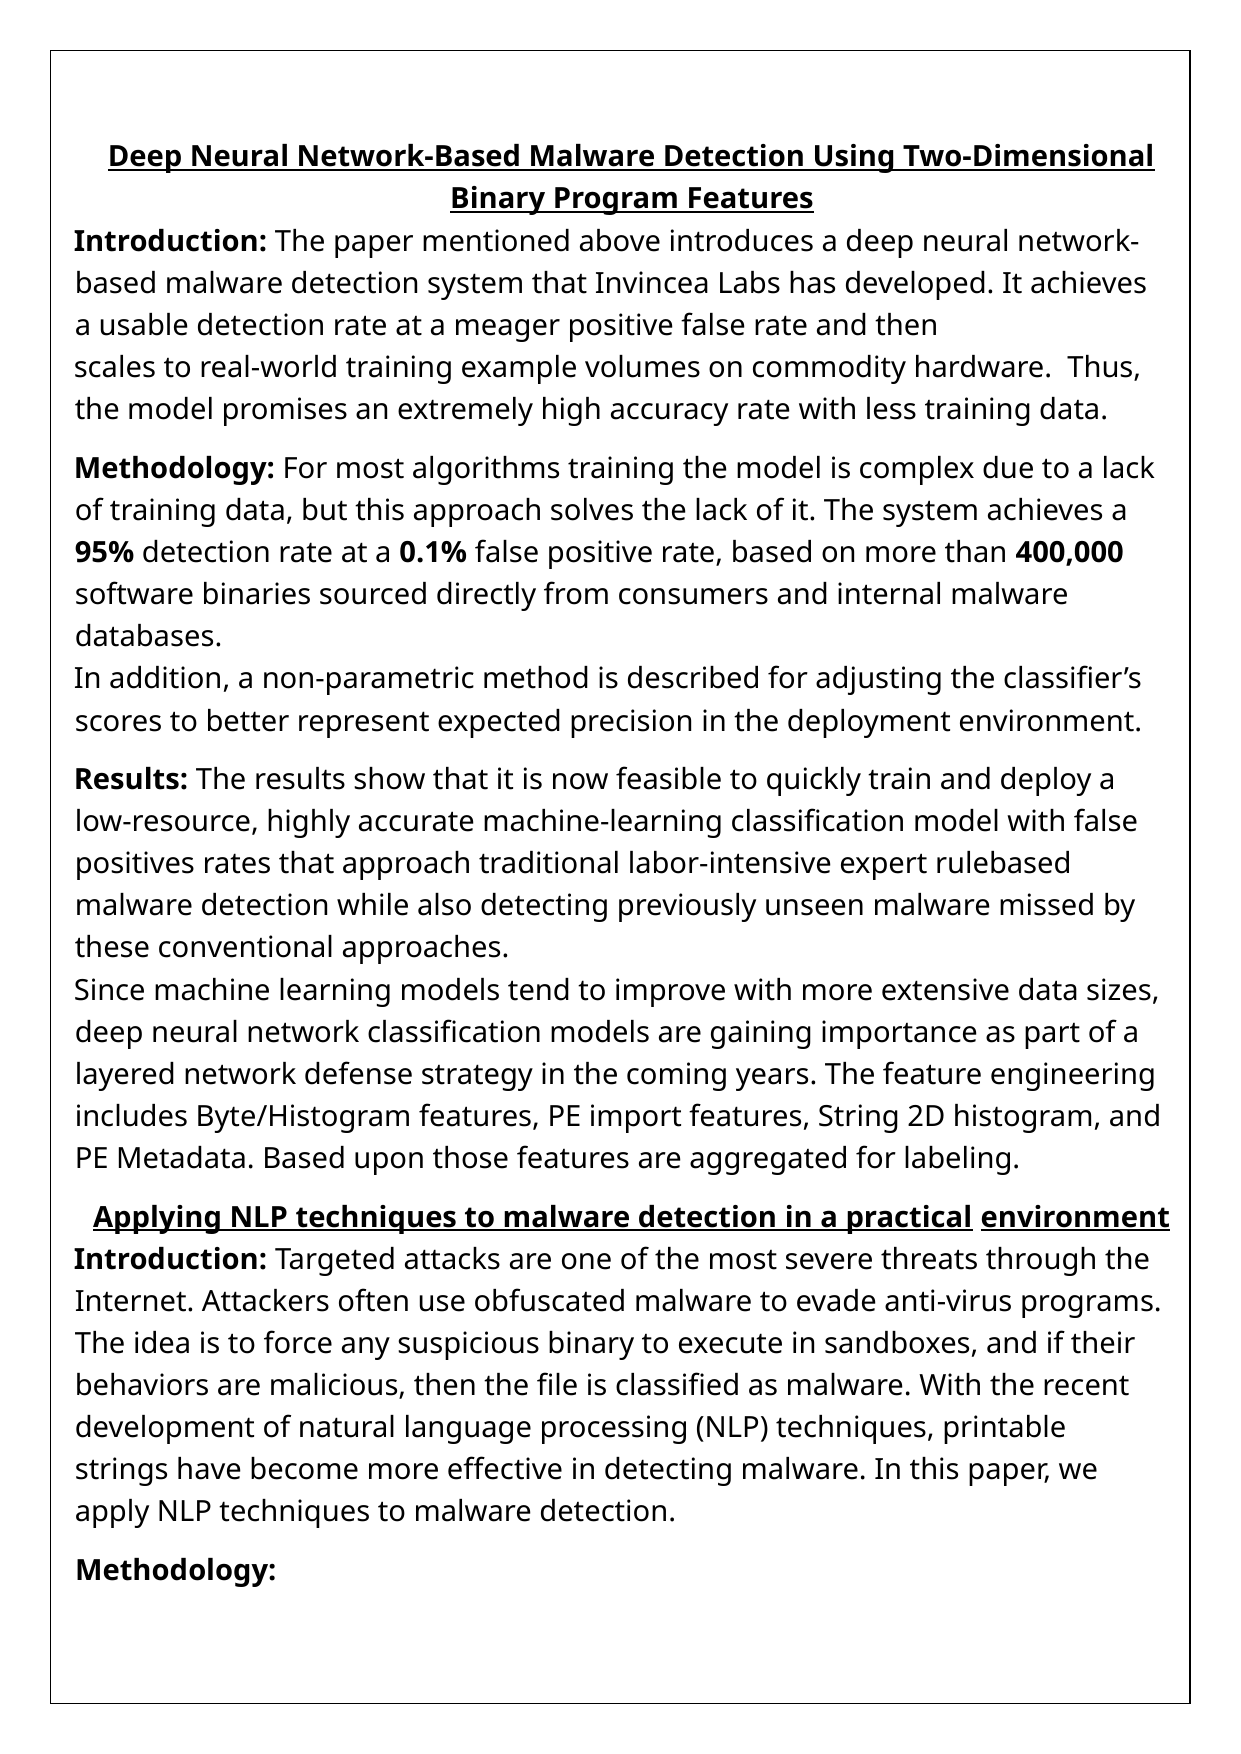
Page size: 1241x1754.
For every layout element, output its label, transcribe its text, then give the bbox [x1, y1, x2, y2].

text Methodology: [75, 1549, 1188, 1589]
text Results: The results show that it is now feasible to quickly train and deploy a low-resource, highly accurate machine-learning classification model with false positives rates that approach traditional labor-intensive expert rulebased malware detection while also detecting previously unseen malware missed by these conventional approaches. [73, 758, 1166, 966]
text Introduction: The paper mentioned above introduces a deep neural network-based malware detection system that Invincea Labs has developed. It achieves a usable detection rate at a meager positive false rate and then [73, 220, 1166, 344]
subtitle Applying NLP techniques to malware detection in a practical environment [75, 1196, 1188, 1236]
text scales to real-world training example volumes on commodity hardware. Thus, the model promises an extremely high accuracy rate with less training data. [73, 347, 1146, 428]
subtitle Deep Neural Network-Based Malware Detection Using Two-Dimensional Binary Program Features [75, 135, 1188, 217]
text In addition, a non-parametric method is described for adjusting the classifier’s scores to better represent expected precision in the deployment environment. [73, 658, 1166, 739]
text Methodology: For most algorithms training the model is complex due to a lack of training data, but this approach solves the lack of it. The system achieves a 95% detection rate at a 0.1% false positive rate, based on more than 400,000 software binaries sourced directly from consumers and internal malware databases. [73, 447, 1166, 655]
text Introduction: Targeted attacks are one of the most severe threats through the Internet. Attackers often use obfuscated malware to evade anti-virus programs. The idea is to force any suspicious binary to execute in sandboxes, and if their behaviors are malicious, then the file is classified as malware. With the recent development of natural language processing (NLP) techniques, printable strings have become more effective in detecting malware. In this paper, we apply NLP techniques to malware detection. [73, 1238, 1166, 1530]
text Since machine learning models tend to improve with more extensive data sizes, deep neural network classification models are gaining importance as part of a layered network defense strategy in the coming years. The feature engineering includes Byte/Histogram features, PE import features, String 2D histogram, and PE Metadata. Based upon those features are aggregated for labeling. [73, 969, 1166, 1177]
